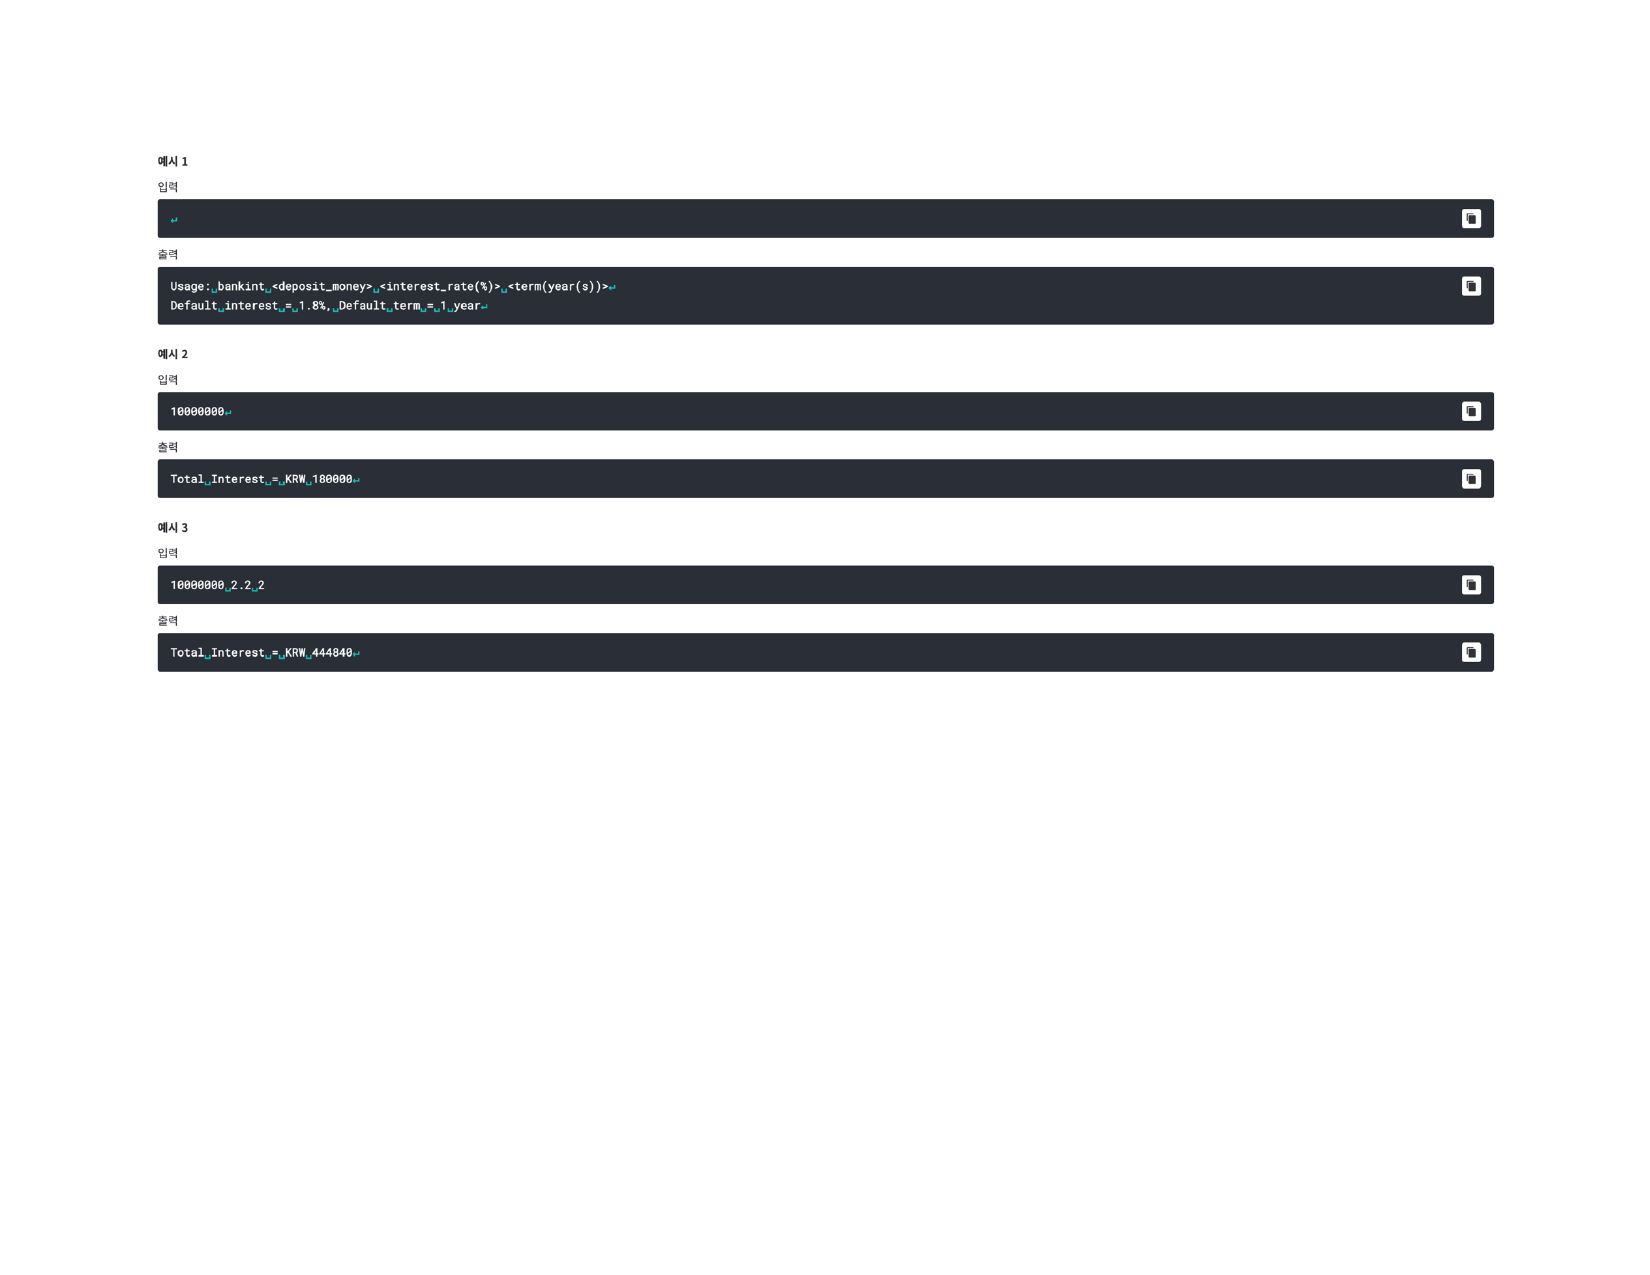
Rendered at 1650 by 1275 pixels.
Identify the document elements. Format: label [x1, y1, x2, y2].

picture [150, 150, 1500, 685]
